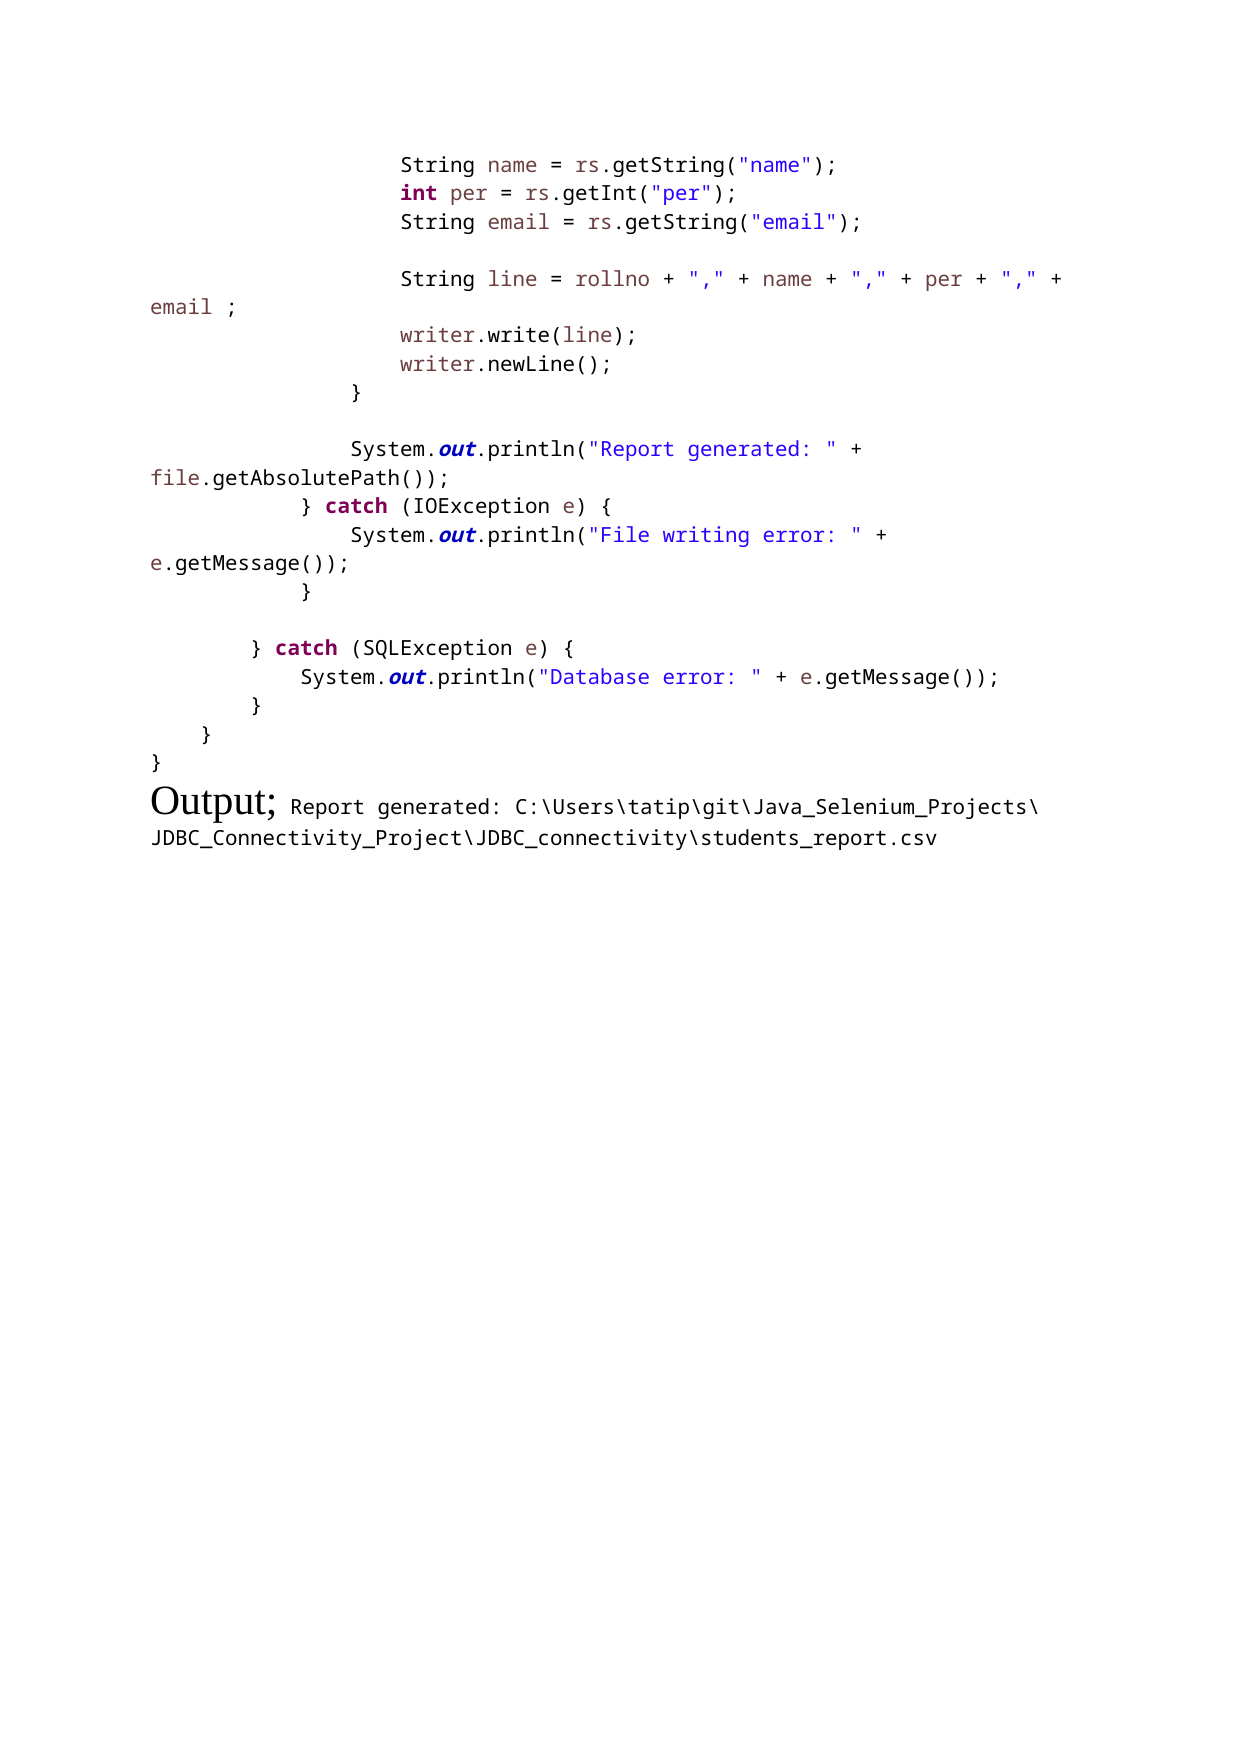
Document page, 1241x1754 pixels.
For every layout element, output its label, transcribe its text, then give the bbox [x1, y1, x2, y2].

text System.out.println("File writing error: " + e.getMessage()); [150, 520, 1090, 577]
text String name = rs.getString("name"); [150, 150, 1090, 178]
text System.out.println("Report generated: " + file.getAbsolutePath()); [150, 434, 1090, 491]
text Output; Report generated: C:\Users\tatip\git\Java_Selenium_Projects\JDBC_Connectivity_Project\JDBC_connectivity\students_report.csv [150, 776, 1090, 852]
text String email = rs.getString("email"); [150, 207, 1090, 235]
text } [150, 577, 1090, 605]
text } [150, 377, 1090, 406]
text writer.write(line); [150, 321, 1090, 349]
text String line = rollno + "," + name + "," + per + "," + email ; [150, 264, 1090, 321]
text System.out.println("Database error: " + e.getMessage()); [150, 662, 1090, 690]
text int per = rs.getInt("per"); [150, 178, 1090, 207]
text } [150, 690, 1090, 719]
text } [150, 719, 1090, 747]
text } catch (IOException e) { [150, 491, 1090, 520]
text } catch (SQLException e) { [150, 633, 1090, 662]
text } [150, 747, 1090, 776]
text writer.newLine(); [150, 349, 1090, 377]
